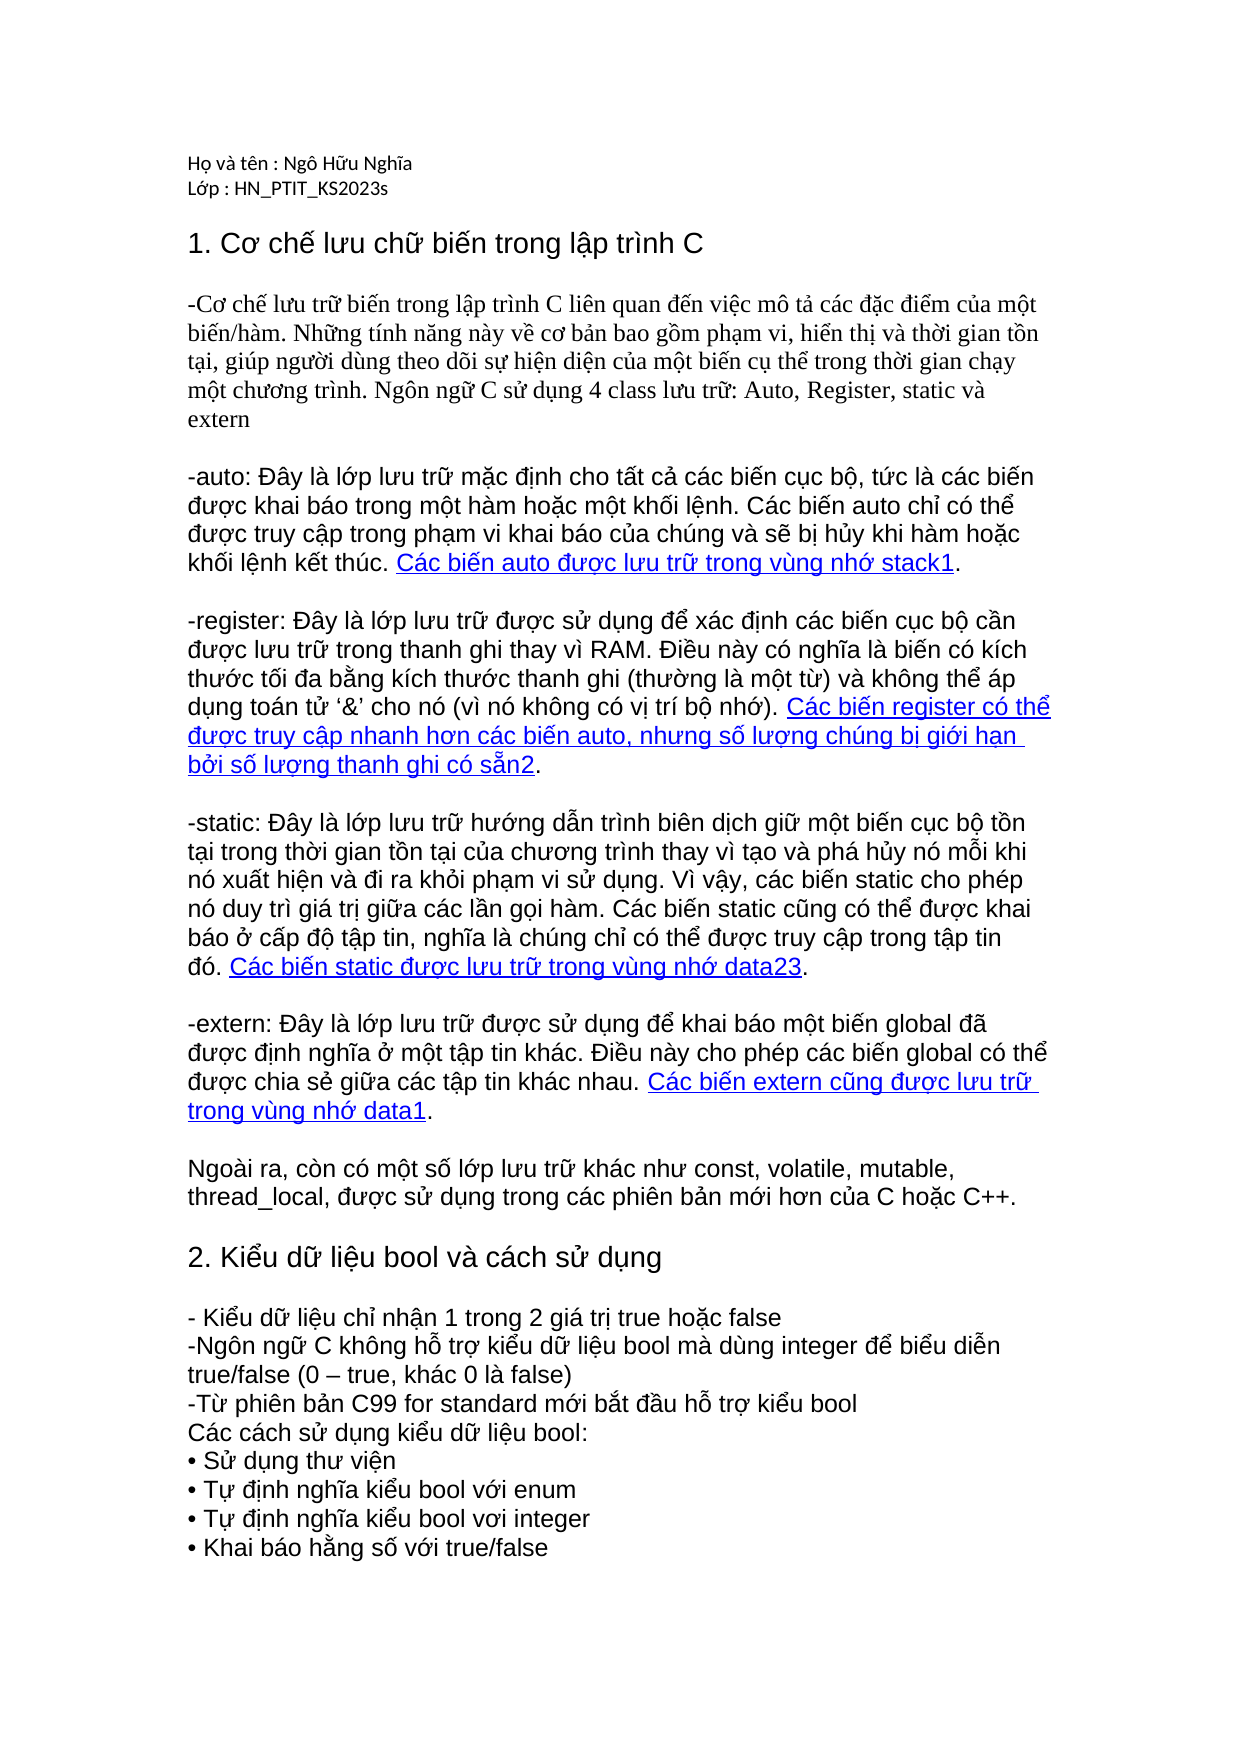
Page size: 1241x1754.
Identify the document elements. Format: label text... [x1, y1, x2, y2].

list • Tự định nghĩa kiểu bool vơi integer [187, 1504, 1053, 1532]
text -register: Đây là lớp lưu trữ được sử dụng để xác định các biến cục bộ cần được lưu trữ trong thanh ghi thay vì RAM. Điều này có nghĩa là biến có kích thước tối đa bằng kích thước thanh ghi (thường là một từ) và không thể áp dụng toán tử ‘&’ cho nó (vì nó không có vị trí bộ nhớ). Các biến register có thể được truy cập nhanh hơn các biến auto, nhưng số lượng chúng bị giới hạn bởi số lượng thanh ghi có sẵn2. [187, 606, 1053, 778]
list Kiểu dữ liệu bool và cách sử dụng [187, 1240, 1053, 1274]
text -auto: Đây là lớp lưu trữ mặc định cho tất cả các biến cục bộ, tức là các biến được khai báo trong một hàm hoặc một khối lệnh. Các biến auto chỉ có thể được truy cập trong phạm vi khai báo của chúng và sẽ bị hủy khi hàm hoặc khối lệnh kết thúc. Các biến auto được lưu trữ trong vùng nhớ stack1. [187, 462, 1053, 577]
text Lớp : HN_PTIT_KS2023s [187, 175, 1053, 201]
text Họ và tên : Ngô Hữu Nghĩa [187, 150, 1053, 175]
list -Ngôn ngữ C không hỗ trợ kiểu dữ liệu bool mà dùng integer để biểu diễn true/false (0 – true, khác 0 là false) [187, 1331, 1053, 1389]
text Ngoài ra, còn có một số lớp lưu trữ khác như const, volatile, mutable, thread_local, được sử dụng trong các phiên bản mới hơn của C hoặc C++. [187, 1153, 1053, 1211]
list • Khai báo hằng số với true/false [187, 1532, 1053, 1561]
list • Sử dụng thư viện [187, 1446, 1053, 1475]
list - Kiểu dữ liệu chỉ nhận 1 trong 2 giá trị true hoặc false [187, 1302, 1053, 1331]
list -Từ phiên bản C99 for standard mới bắt đầu hỗ trợ kiểu bool [187, 1389, 1053, 1417]
list Cơ chế lưu chữ biến trong lập trình C [187, 226, 1053, 260]
text -static: Đây là lớp lưu trữ hướng dẫn trình biên dịch giữ một biến cục bộ tồn tại trong thời gian tồn tại của chương trình thay vì tạo và phá hủy nó mỗi khi nó xuất hiện và đi ra khỏi phạm vi sử dụng. Vì vậy, các biến static cho phép nó duy trì giá trị giữa các lần gọi hàm. Các biến static cũng có thể được khai báo ở cấp độ tập tin, nghĩa là chúng chỉ có thể được truy cập trong tập tin đó. Các biến static được lưu trữ trong vùng nhớ data23. [187, 808, 1053, 980]
list • Tự định nghĩa kiểu bool với enum [187, 1475, 1053, 1504]
list Các cách sử dụng kiểu dữ liệu bool: [187, 1417, 1053, 1446]
text -extern: Đây là lớp lưu trữ được sử dụng để khai báo một biến global đã được định nghĩa ở một tập tin khác. Điều này cho phép các biến global có thể được chia sẻ giữa các tập tin khác nhau. Các biến extern cũng được lưu trữ trong vùng nhớ data1. [187, 1009, 1053, 1124]
text -Cơ chế lưu trữ biến trong lập trình C liên quan đến việc mô tả các đặc điểm của một biến/hàm. Những tính năng này về cơ bản bao gồm phạm vi, hiển thị và thời gian tồn tại, giúp người dùng theo dõi sự hiện diện của một biến cụ thể trong thời gian chạy một chương trình. Ngôn ngữ C sử dụng 4 class lưu trữ: Auto, Register, static và extern [187, 289, 1053, 433]
